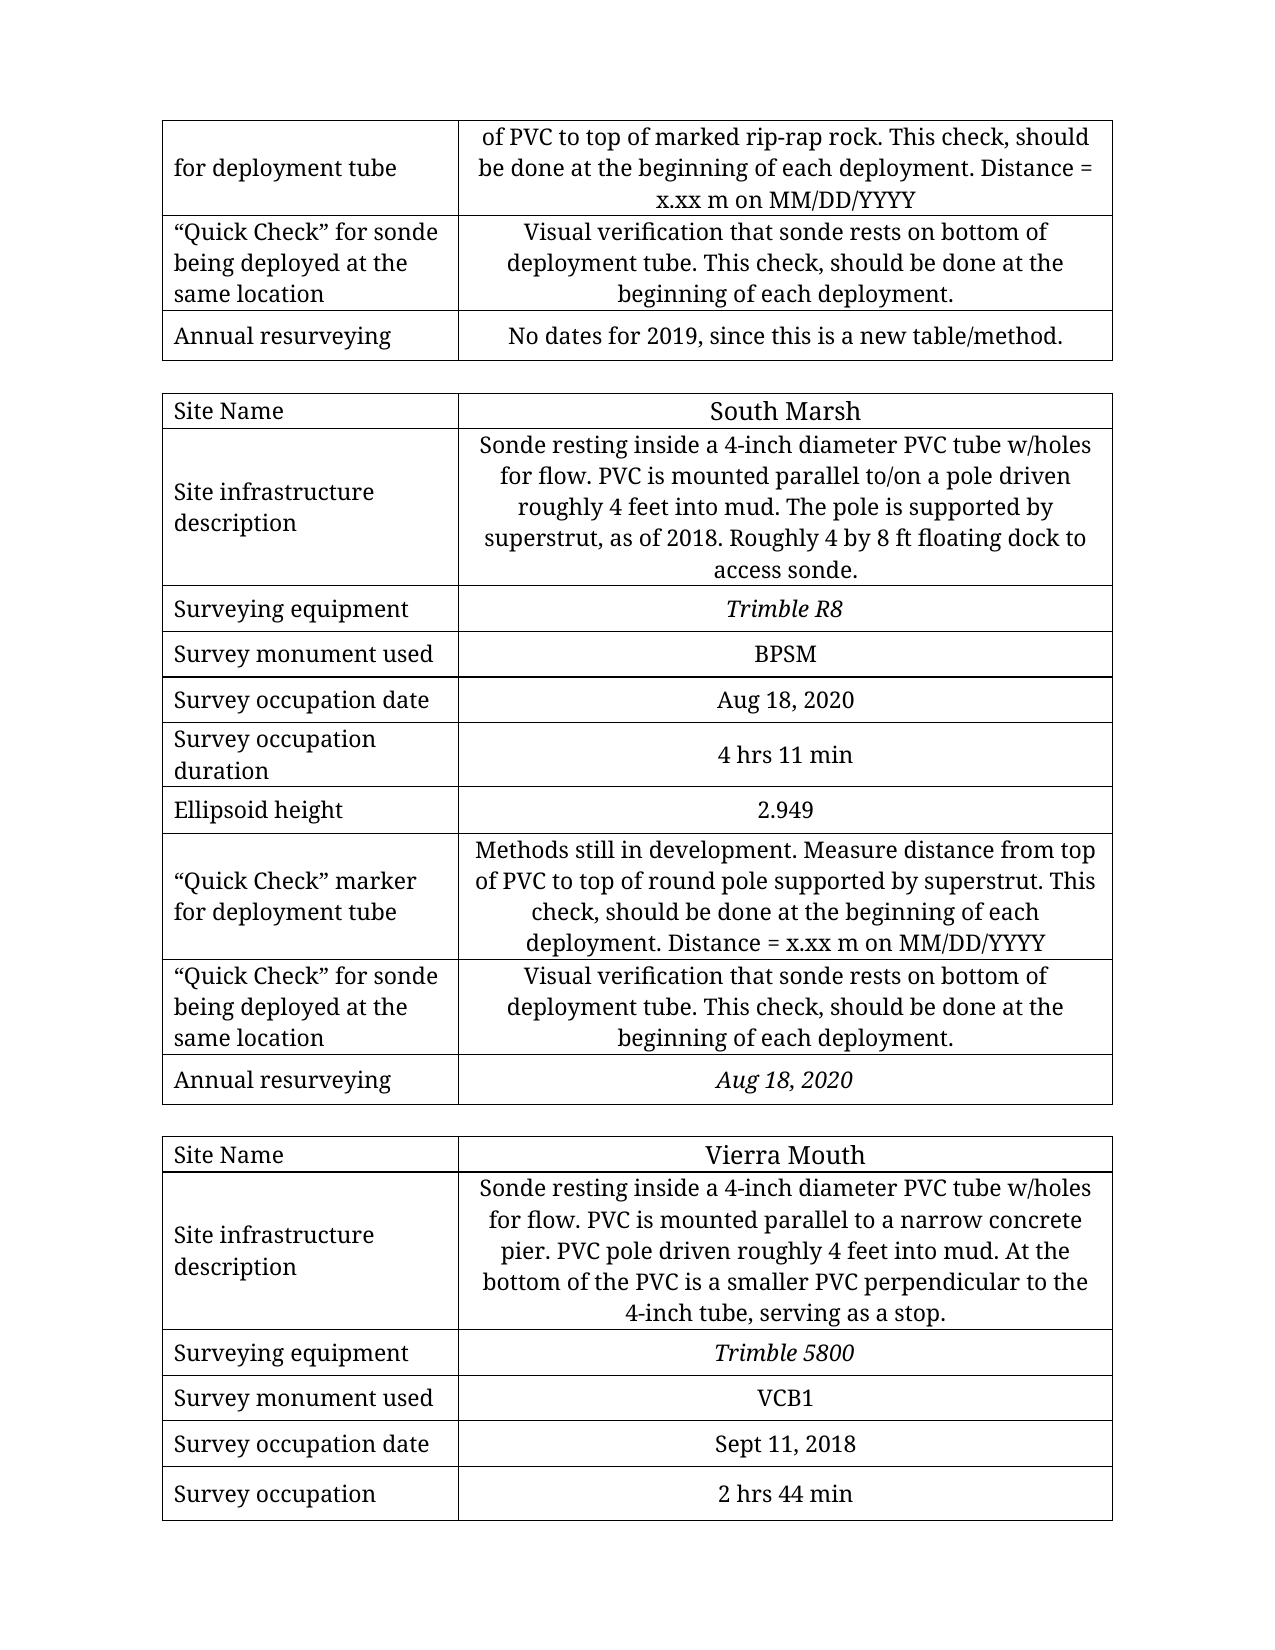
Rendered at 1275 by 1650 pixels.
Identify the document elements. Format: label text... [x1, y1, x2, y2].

table_cell 2.949 [459, 787, 1112, 833]
table_cell Methods still in development. Measure distance from top of PVC to top of round pole supported by superstrut. This check, should be done at the beginning of each deployment. Distance = x.xx m on MM/DD/YYYY [459, 834, 1112, 959]
table_cell Survey monument used [163, 1376, 458, 1420]
table_cell Trimble 5800 [459, 1330, 1112, 1374]
table_header Vierra Mouth [459, 1137, 1112, 1171]
table_cell Annual resurveying [163, 1055, 458, 1104]
table_cell Survey occupation date [163, 1421, 458, 1466]
table_header Site Name [163, 1137, 458, 1171]
table_cell Sonde resting inside a 4-inch diameter PVC tube w/holes for flow. PVC is mounted parallel to/on a pole driven roughly 4 feet into mud. The pole is supported by superstrut, as of 2018. Roughly 4 by 8 ft floating dock to access sonde. [459, 429, 1112, 585]
table_cell Survey occupation date [163, 678, 458, 722]
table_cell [459, 121, 1112, 215]
table_cell Trimble R8 [459, 586, 1112, 631]
table_header Site Name [163, 394, 458, 427]
table_cell 4 hrs 11 min [459, 723, 1112, 786]
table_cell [163, 1467, 458, 1520]
table_cell Surveying equipment [163, 1330, 458, 1374]
table_cell “Quick Check” marker for deployment tube [163, 834, 458, 959]
table_cell Aug 18, 2020 [459, 1055, 1112, 1104]
table_cell Sonde resting inside a 4-inch diameter PVC tube w/holes for flow. PVC is mounted parallel to a narrow concrete pier. PVC pole driven roughly 4 feet into mud. At the bottom of the PVC is a smaller PVC perpendicular to the 4-inch tube, serving as a stop. [459, 1173, 1112, 1329]
table_cell BPSM [459, 632, 1112, 676]
table_cell Ellipsoid height [163, 787, 458, 833]
table_cell “Quick Check” for sonde being deployed at the same location [163, 216, 458, 309]
table_cell Surveying equipment [163, 586, 458, 631]
table_cell Aug 18, 2020 [459, 678, 1112, 722]
table_header South Marsh [459, 394, 1112, 427]
table_cell VCB1 [459, 1376, 1112, 1420]
table_cell Site infrastructure description [163, 429, 458, 585]
table_cell Sept 11, 2018 [459, 1421, 1112, 1466]
table_cell Visual verification that sonde rests on bottom of deployment tube. This check, should be done at the beginning of each deployment. [459, 216, 1112, 309]
table_cell “Quick Check” for sonde being deployed at the same location [163, 960, 458, 1053]
table_cell Site infrastructure description [163, 1173, 458, 1329]
table_cell Visual verification that sonde rests on bottom of deployment tube. This check, should be done at the beginning of each deployment. [459, 960, 1112, 1053]
table_cell 2 hrs 44 min [459, 1467, 1112, 1520]
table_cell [163, 121, 458, 215]
table_cell No dates for 2019, since this is a new table/method. [459, 311, 1112, 360]
table_cell Survey monument used [163, 632, 458, 676]
table_cell Annual resurveying [163, 311, 458, 360]
table_cell Survey occupation duration [163, 723, 458, 786]
